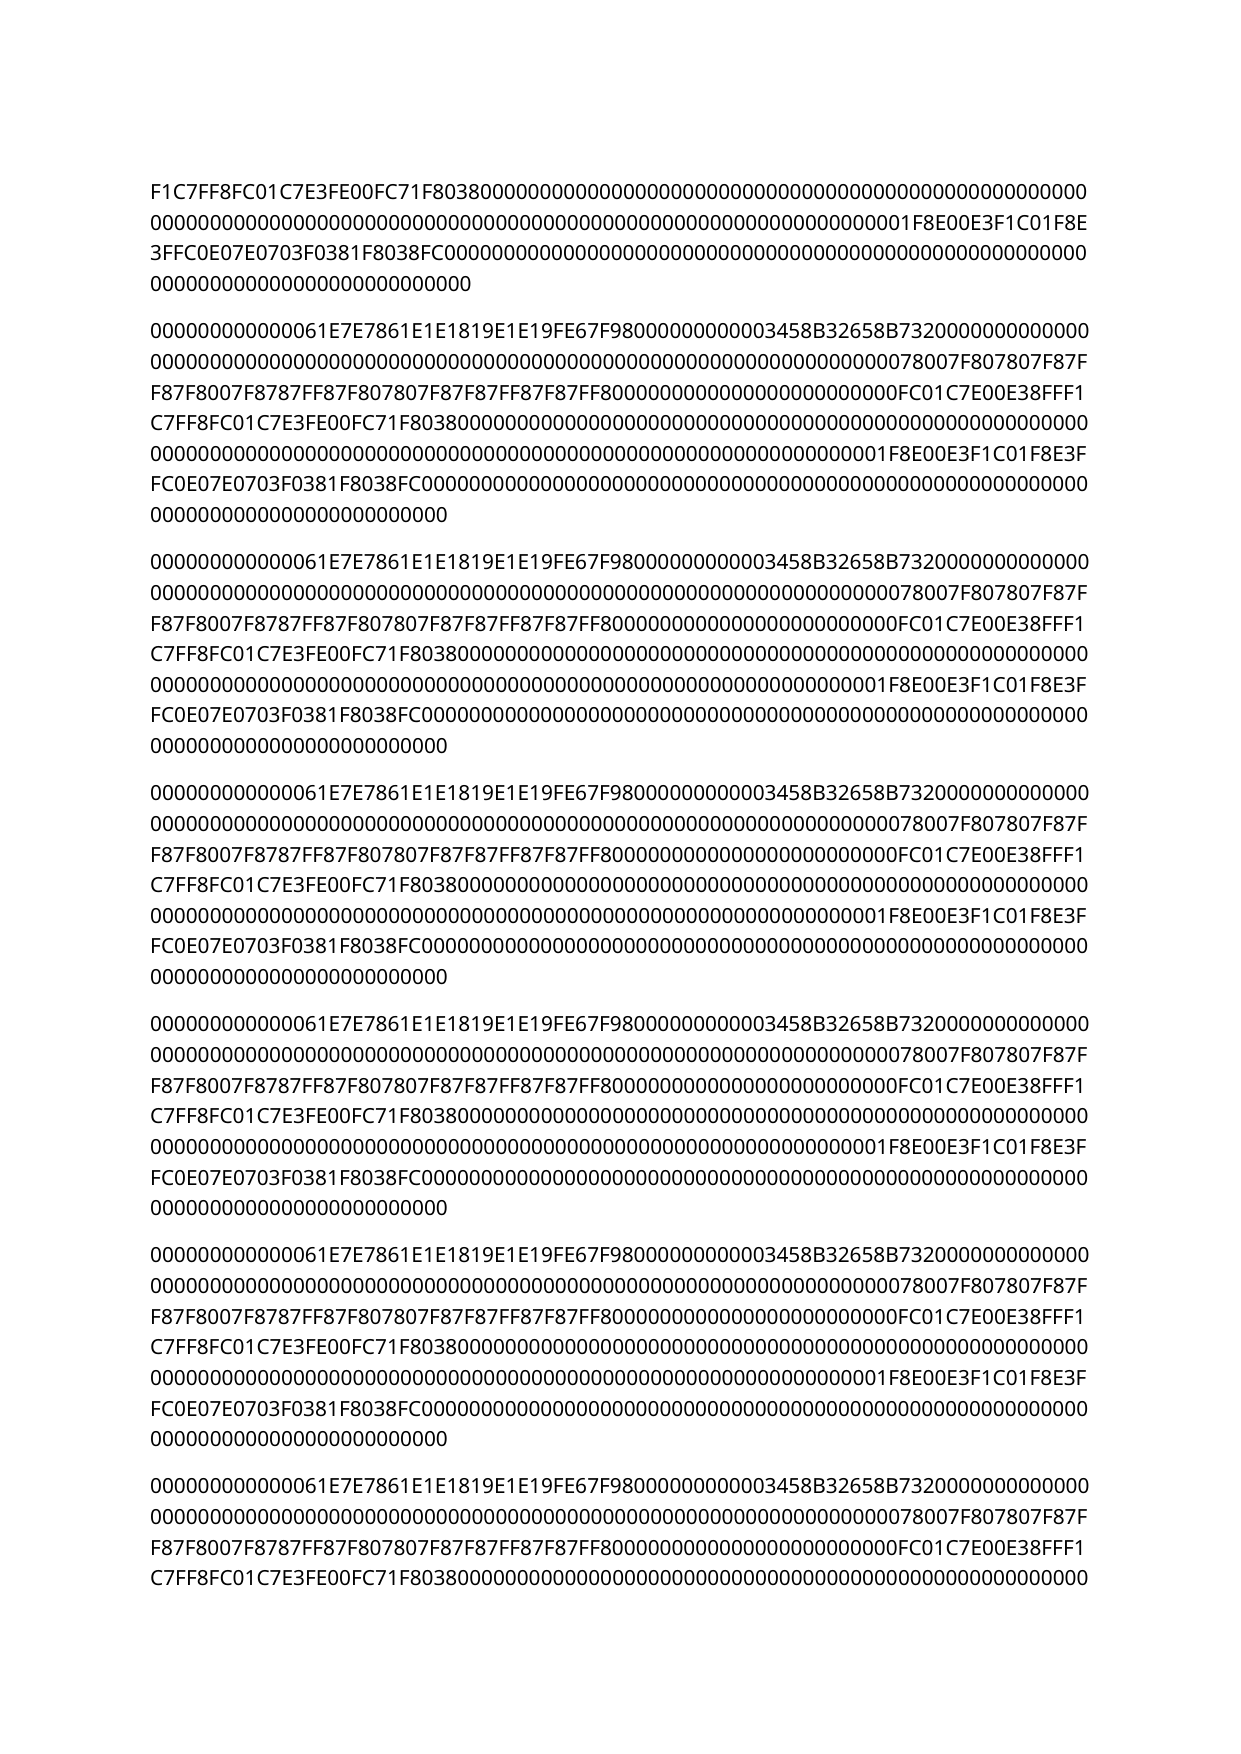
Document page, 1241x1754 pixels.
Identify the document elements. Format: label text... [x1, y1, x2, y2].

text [150, 1472, 1090, 1592]
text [150, 177, 1090, 297]
